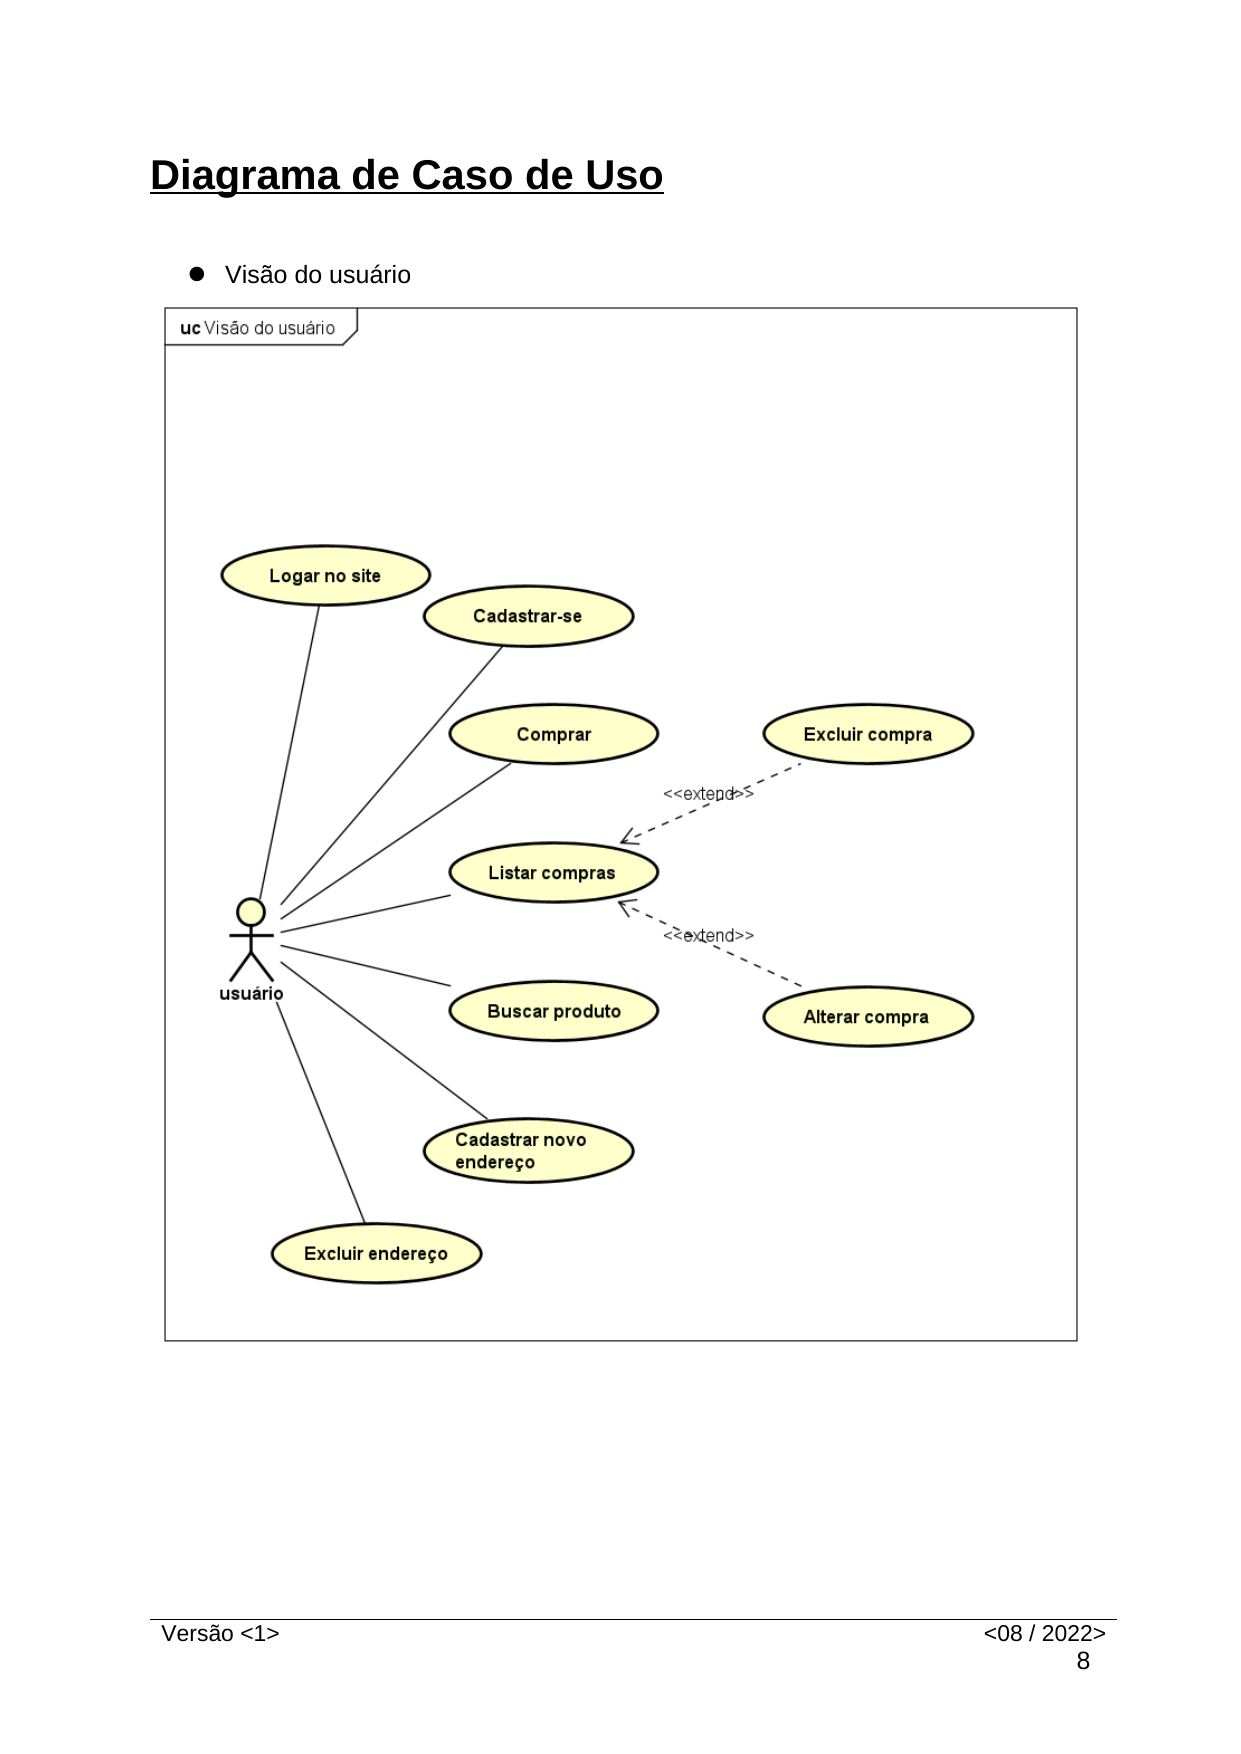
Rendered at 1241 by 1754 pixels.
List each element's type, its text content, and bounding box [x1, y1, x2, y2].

picture [150, 293, 1091, 1356]
text Diagrama de Caso de Uso [150, 150, 1090, 198]
list Visão do usuário [187, 260, 1090, 289]
